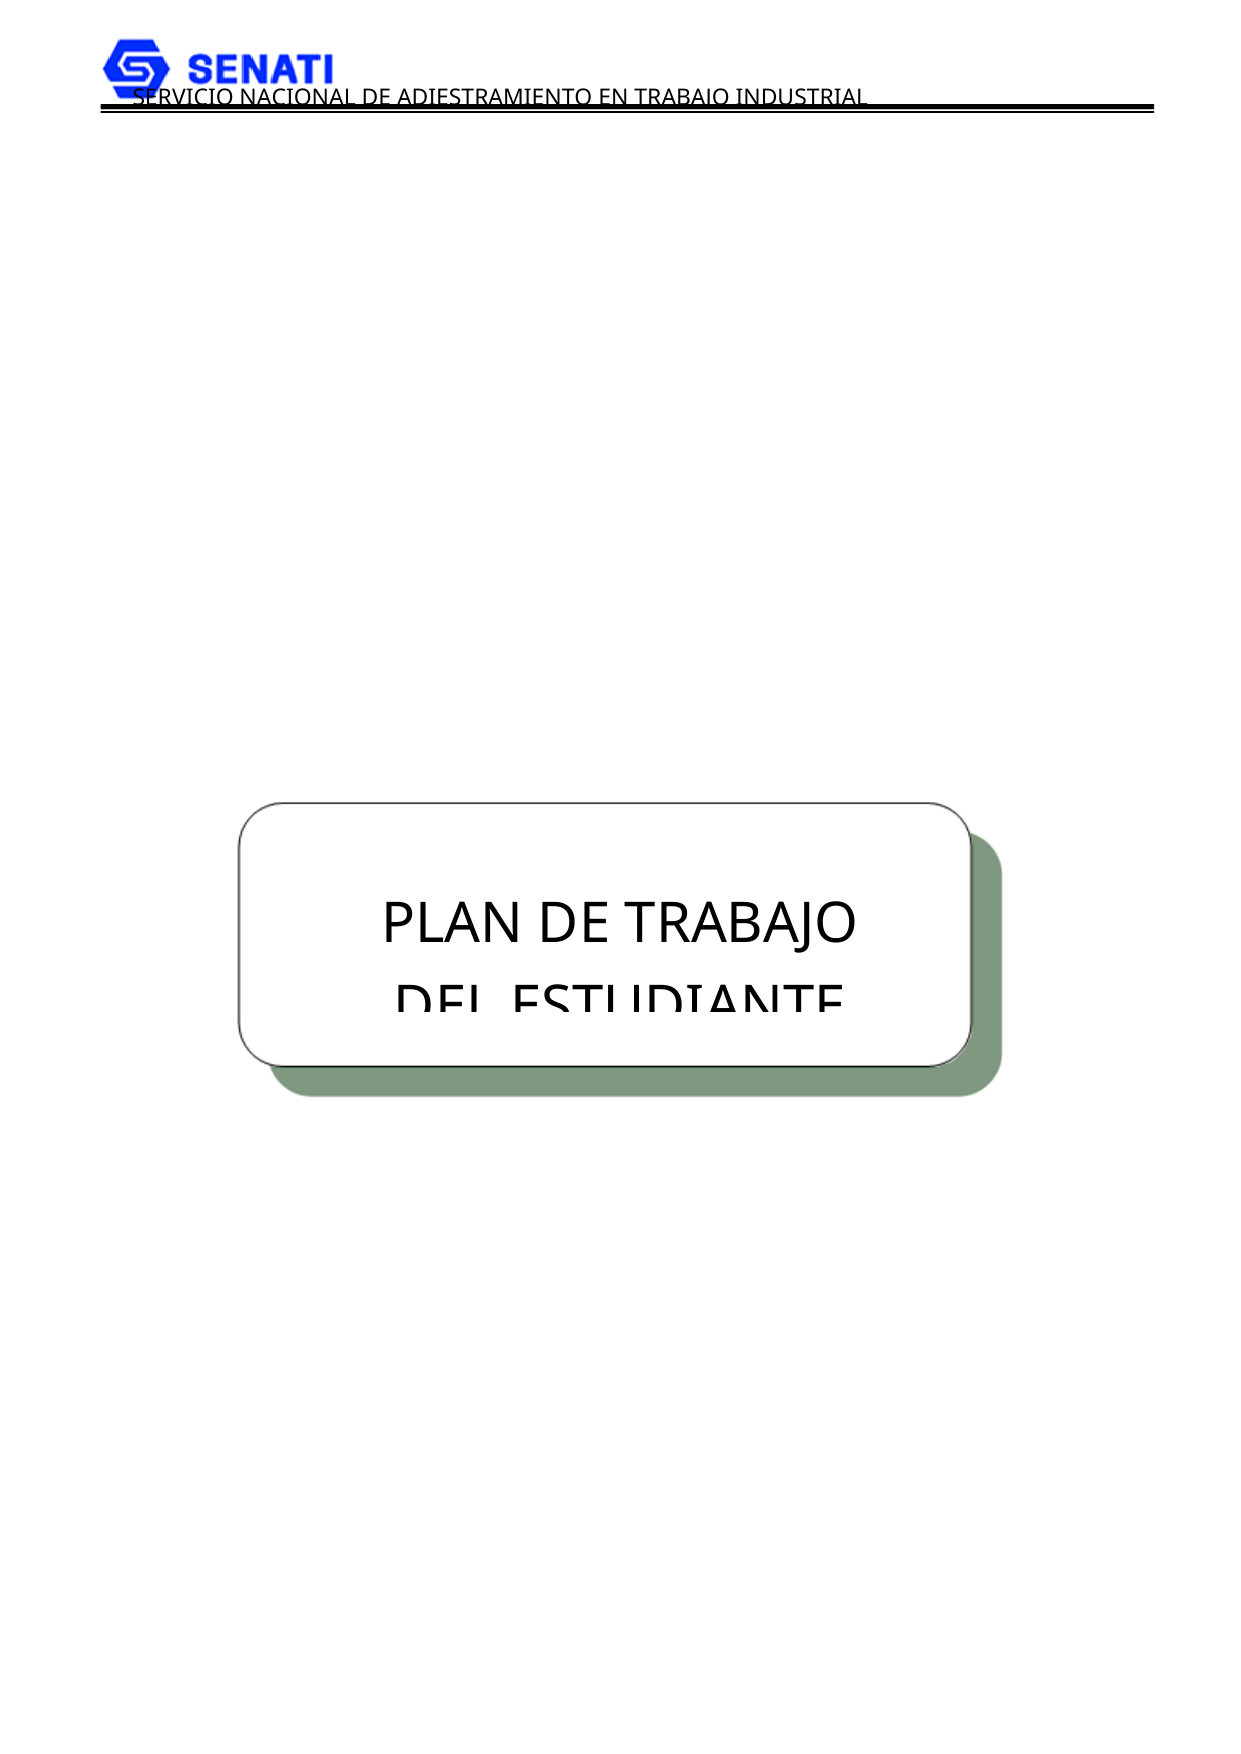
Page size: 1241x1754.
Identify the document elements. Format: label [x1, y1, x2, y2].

picture [161, 90, 168, 96]
picture [100, 104, 1155, 113]
picture [243, 92, 249, 101]
picture [219, 90, 229, 101]
picture [297, 90, 307, 101]
picture [315, 92, 321, 101]
picture [100, 34, 339, 101]
picture [237, 802, 1003, 1099]
